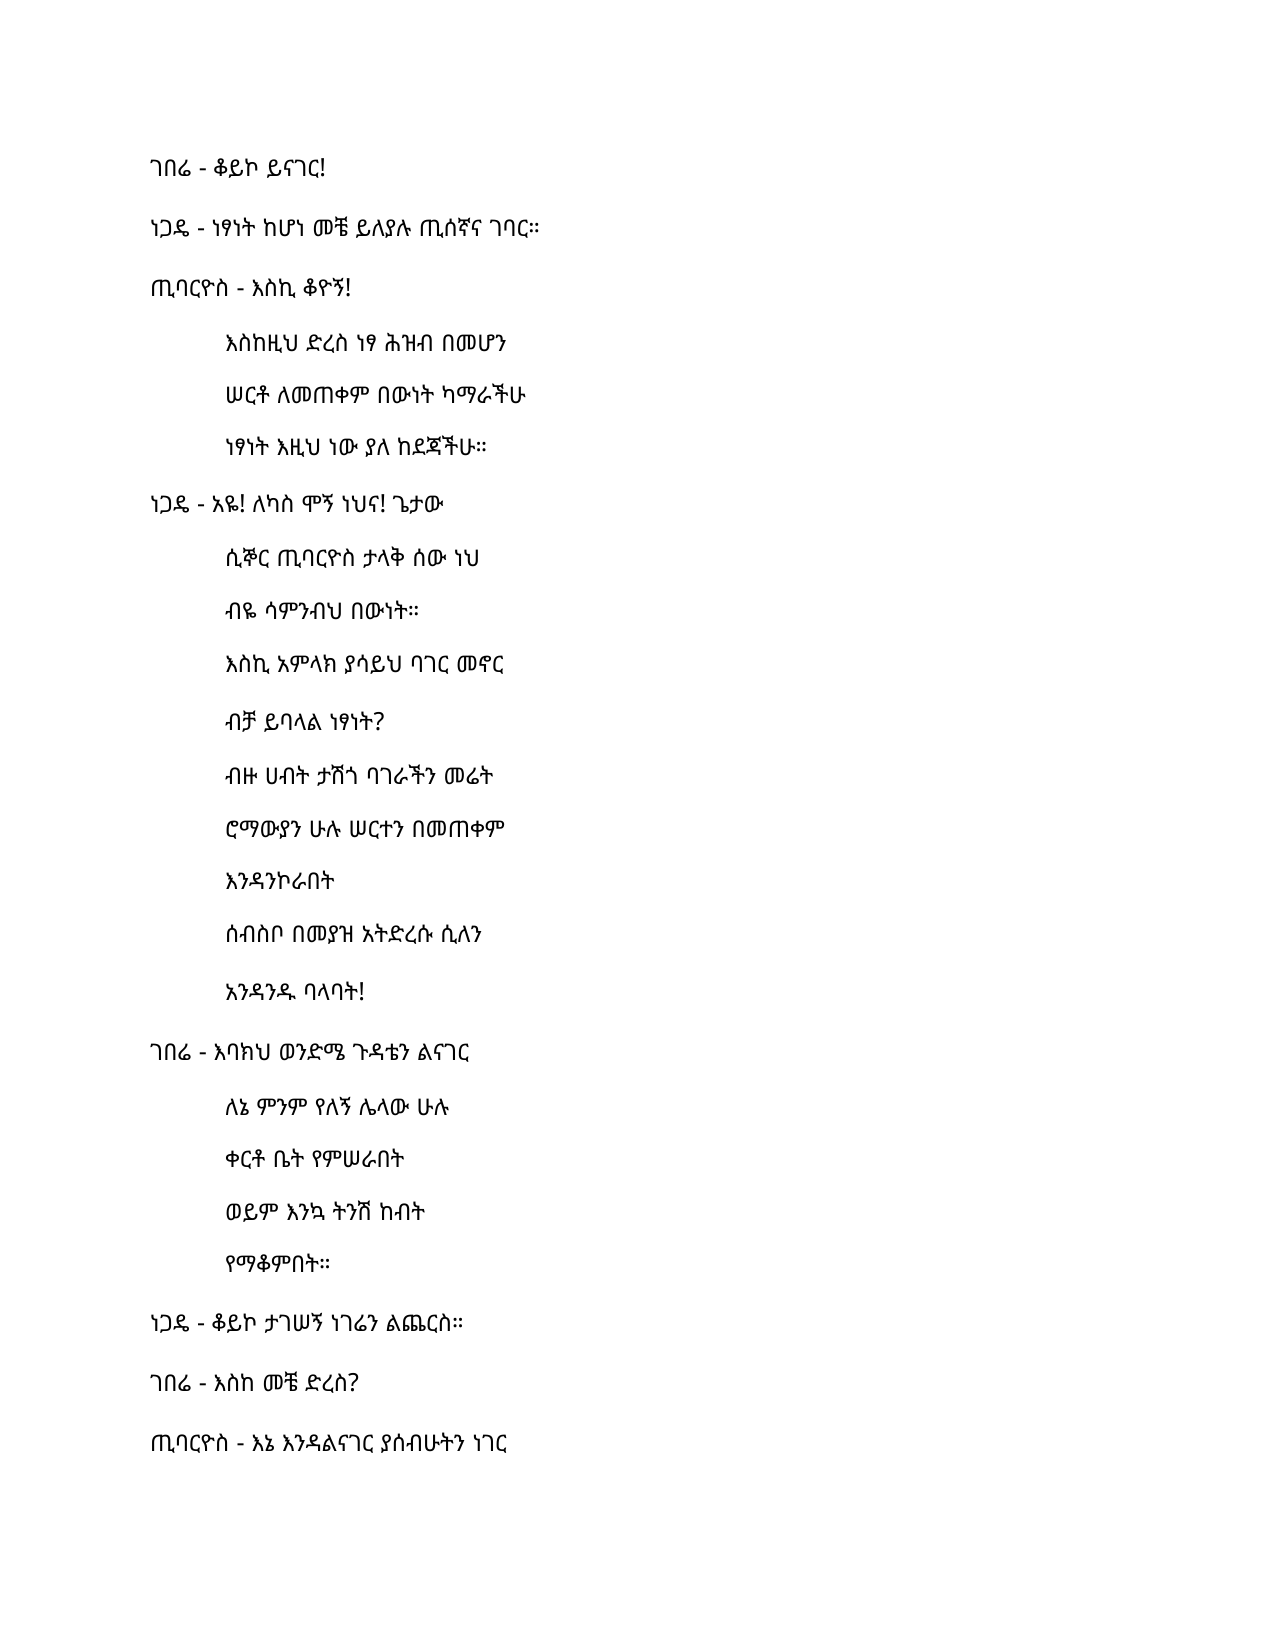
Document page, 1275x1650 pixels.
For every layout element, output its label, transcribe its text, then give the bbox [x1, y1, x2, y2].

text ቀርቶ ቤት የምሠራበት [150, 1146, 1125, 1173]
text ነጋዴ - አዬ! ለካስ ሞኝ ነህና! ጌታው [150, 486, 1125, 519]
text ብዬ ሳምንብህ በውነት። [150, 598, 1125, 625]
text ለኔ ምንም የለኝ ሌላው ሁሉ [150, 1094, 1125, 1120]
text አንዳንዱ ባላባት! [150, 974, 1125, 1008]
text ገበሬ - እባክህ ወንድሜ ጉዳቴን ልናገር [150, 1034, 1125, 1068]
text ሠርቶ ለመጠቀም በውነት ካማራችሁ [150, 383, 1125, 409]
text እስከዚህ ድረስ ነፃ ሕዝብ በመሆን [150, 330, 1125, 357]
text ብዙ ሀብት ታሽጎ ባገራችን መሬት [150, 763, 1125, 790]
text ሮማውያን ሁሉ ሠርተን በመጠቀም [150, 816, 1125, 843]
text ገበሬ - እስከ መቼ ድረስ? [150, 1364, 1125, 1398]
text ሲኞር ጢባርዮስ ታላቅ ሰው ነህ [150, 546, 1125, 572]
text የማቆምበት። [150, 1252, 1125, 1278]
text ጢባርዮስ - እኔ እንዳልናገር ያሰብሁትን ነገር [150, 1424, 1125, 1458]
text ነጋዴ - ቆይኮ ታገሠኝ ነገሬን ልጨርስ። [150, 1304, 1125, 1338]
text ገበሬ - ቆይኮ ይናገር! [150, 150, 1125, 184]
text ወይም እንኳ ትንሽ ከብት [150, 1199, 1125, 1226]
text ሰብስቦ በመያዝ አትድረሱ ሲለን [150, 921, 1125, 948]
text ጢባርዮስ - እስኪ ቆዮኝ! [150, 270, 1125, 304]
text ነጋዴ - ነፃነት ከሆነ መቼ ይለያሉ ጢሰኛና ገባር። [150, 210, 1125, 244]
text እስኪ አምላክ ያሳይህ ባገር መኖር [150, 651, 1125, 677]
text ብቻ ይባላል ነፃነት? [150, 703, 1125, 737]
text ነፃነት እዚህ ነው ያለ ከደጃችሁ። [150, 434, 1125, 461]
text እንዳንኮራበት [150, 868, 1125, 895]
